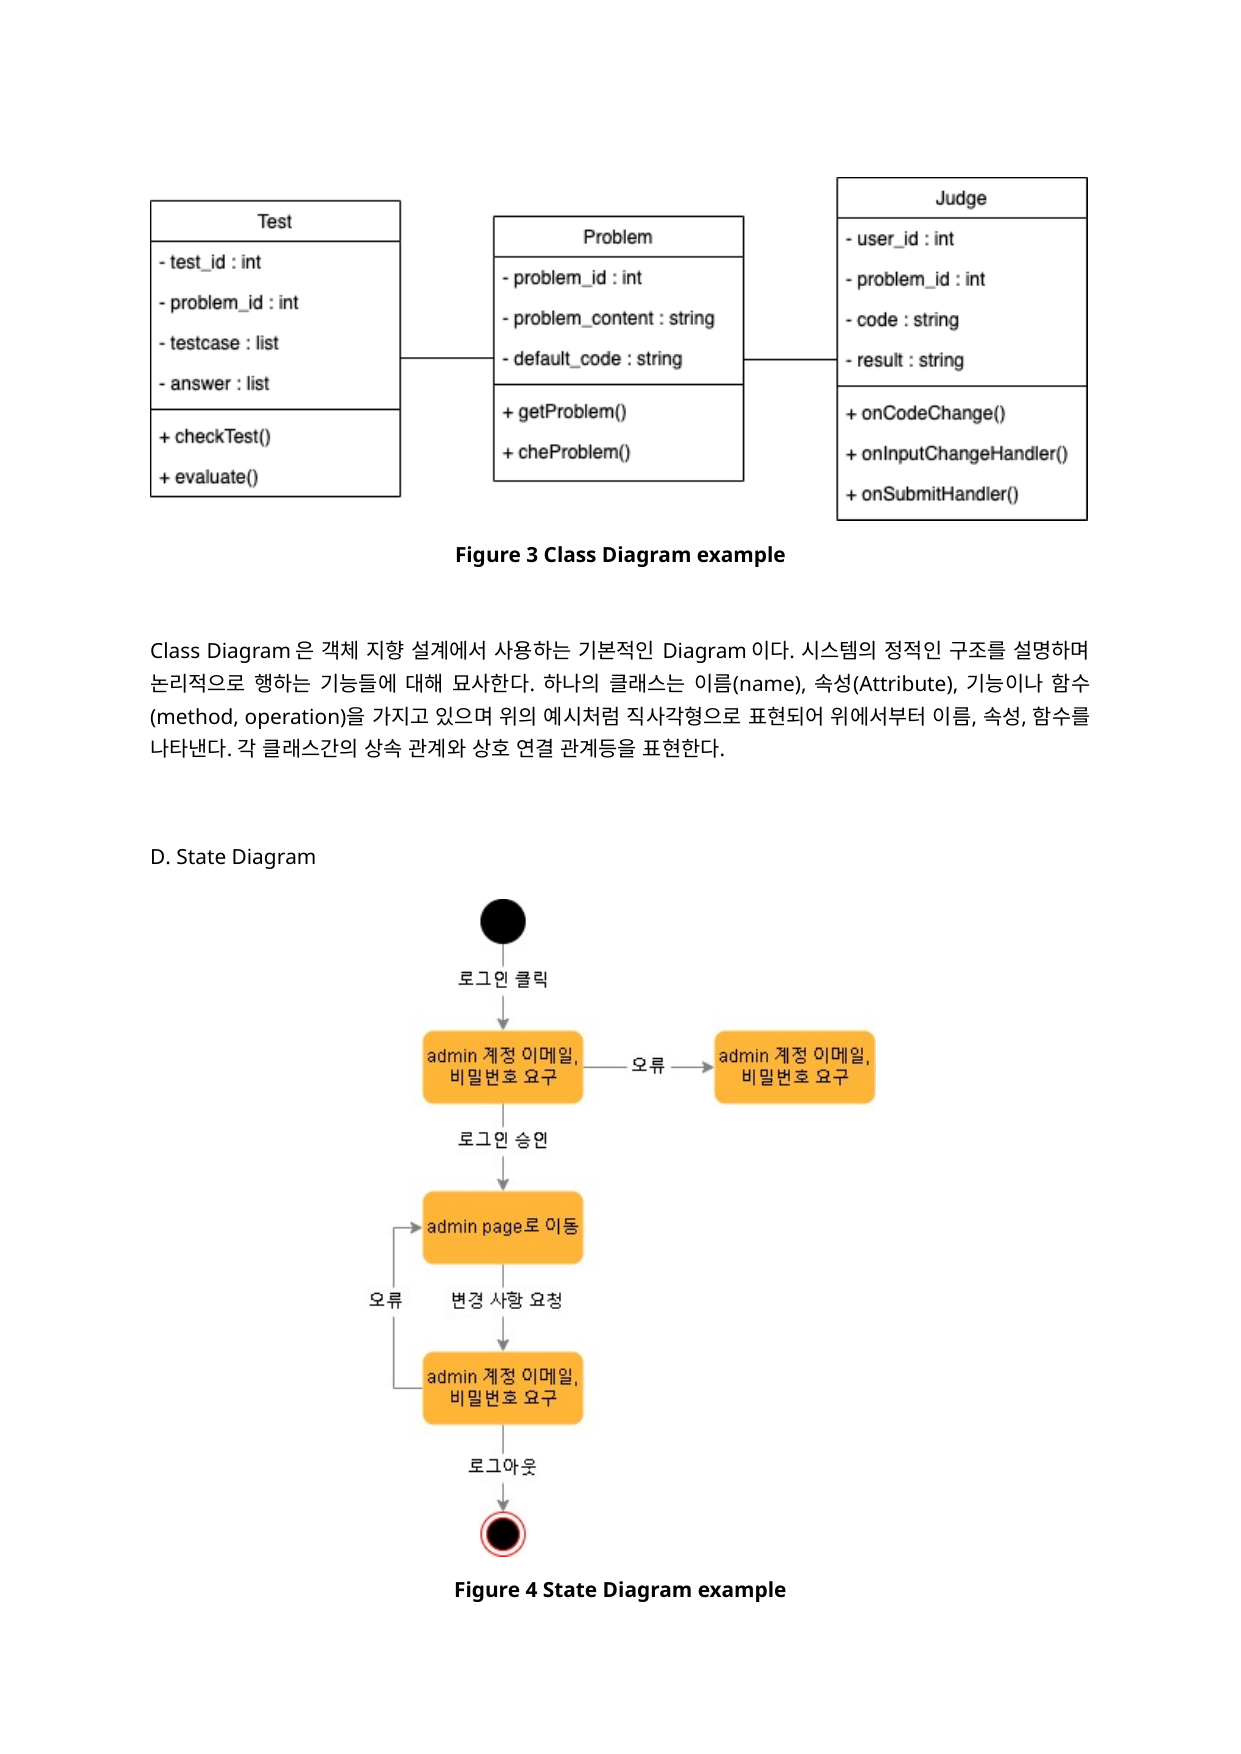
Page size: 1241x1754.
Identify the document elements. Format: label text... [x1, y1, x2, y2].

text Figure 4 State Diagram example [150, 1576, 1090, 1604]
picture [150, 177, 1088, 521]
text Class Diagram은 객체 지향 설계에서 사용하는 기본적인 Diagram이다. 시스템의 정적인 구조를 설명하며 논리적으로 행하는 기능들에 대해 묘사한다. 하나의 클래스는 이름(name), 속성(Attribute), 기능이나 함수(method, operation)을 가지고 있으며 위의 예시처럼 직사각형으로 표현되어 위에서부터 이름, 속성, 함수를 나타낸다. 각 클래스간의 상속 관계와 상호 연결 관계등을 표현한다. [150, 634, 1090, 763]
text Figure 3 Class Diagram example [150, 540, 1090, 568]
picture [364, 899, 876, 1557]
subtitle D. State Diagram [150, 842, 1090, 870]
